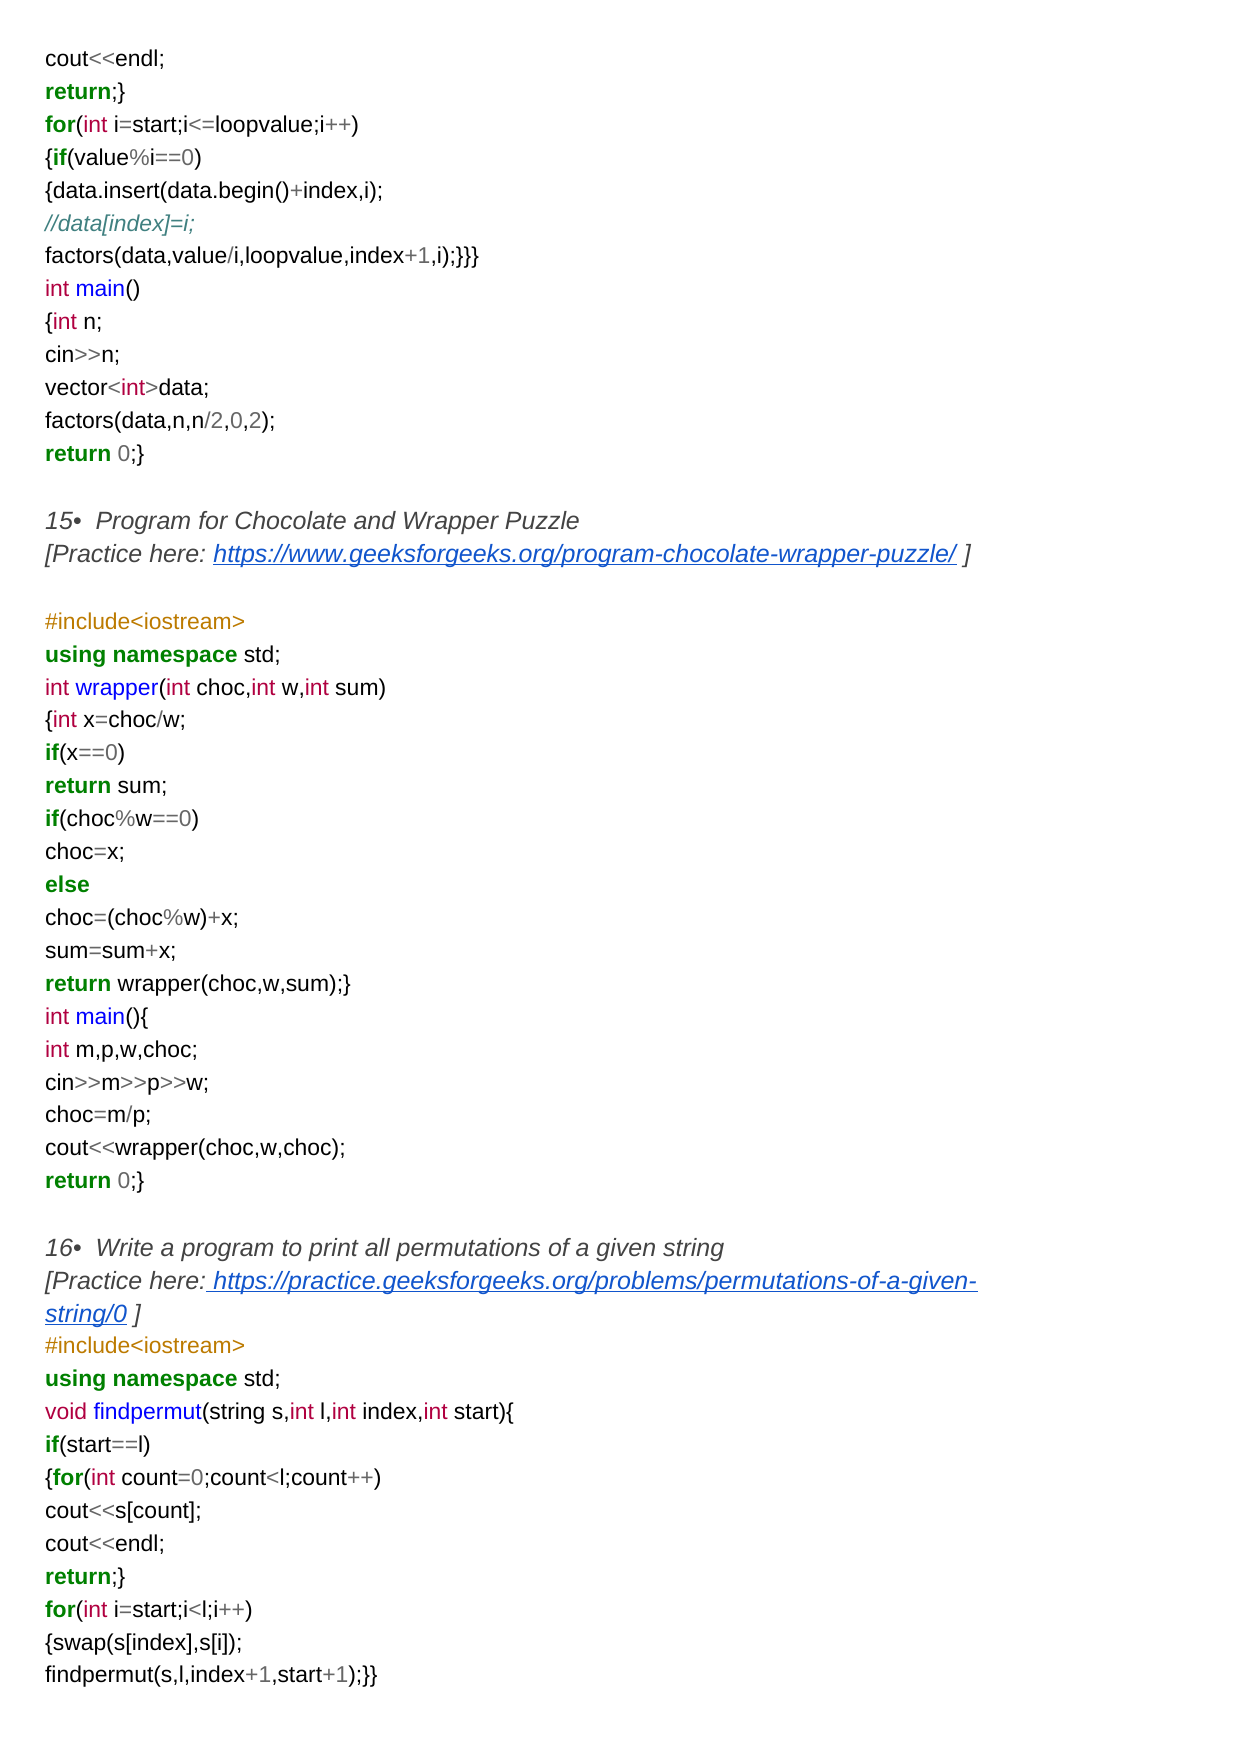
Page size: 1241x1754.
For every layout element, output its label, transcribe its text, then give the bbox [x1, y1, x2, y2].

text using namespace std; [45, 641, 1195, 667]
text int main() [45, 275, 1195, 302]
text sum=sum+x; [45, 937, 1195, 963]
text 16• Write a program to print all permutations of a given string [45, 1233, 1195, 1262]
text if(choc%w==0) [45, 805, 1195, 832]
text //data[index]=i; [45, 209, 1195, 236]
text #include<iostream> [45, 608, 1195, 634]
text for(int i=start;i<=loopvalue;i++) [45, 111, 1195, 137]
text factors(data,n,n/2,0,2); [45, 407, 1195, 433]
text factors(data,value/i,loopvalue,index+1,i);}}} [45, 242, 1195, 269]
text choc=m/p; [45, 1101, 1195, 1128]
text using namespace std; [45, 1365, 1195, 1391]
text int main(){ [45, 1003, 1195, 1029]
text [Practice here: https://www.geeksforgeeks.org/program-chocolate-wrapper-puzzle/ ] [45, 539, 1195, 567]
text int m,p,w,choc; [45, 1036, 1195, 1062]
text {if(value%i==0) [45, 144, 1195, 170]
text vector<int>data; [45, 374, 1195, 400]
text findpermut(s,l,index+1,start+1);}} [45, 1661, 1195, 1688]
text int wrapper(int choc,int w,int sum) [45, 673, 1195, 700]
text cout<<s[count]; [45, 1497, 1195, 1523]
text return 0;} [45, 440, 1195, 466]
text [Practice here: https://practice.geeksforgeeks.org/problems/permutations-of-a-given- [45, 1266, 1195, 1295]
text 15• Program for Chocolate and Wrapper Puzzle [45, 506, 1195, 534]
text return wrapper(choc,w,sum);} [45, 970, 1195, 996]
text return;} [45, 78, 1195, 104]
text for(int i=start;i<l;i++) [45, 1596, 1195, 1622]
text return 0;} [45, 1167, 1195, 1194]
text {data.insert(data.begin()+index,i); [45, 177, 1195, 203]
text cin>>n; [45, 341, 1195, 367]
text if(start==l) [45, 1431, 1195, 1457]
text {int n; [45, 308, 1195, 334]
text {swap(s[index],s[i]); [45, 1628, 1195, 1655]
text void findpermut(string s,int l,int index,int start){ [45, 1398, 1195, 1424]
text {for(int count=0;count<l;count++) [45, 1464, 1195, 1490]
text return sum; [45, 772, 1195, 799]
text cin>>m>>p>>w; [45, 1068, 1195, 1095]
text cout<<endl; [45, 45, 1195, 71]
text if(x==0) [45, 739, 1195, 766]
text choc=x; [45, 838, 1195, 864]
text string/0 ] [45, 1299, 1195, 1328]
text cout<<wrapper(choc,w,choc); [45, 1134, 1195, 1161]
text choc=(choc%w)+x; [45, 904, 1195, 930]
text {int x=choc/w; [45, 706, 1195, 733]
text return;} [45, 1563, 1195, 1589]
text else [45, 871, 1195, 897]
text #include<iostream> [45, 1332, 1195, 1358]
text cout<<endl; [45, 1530, 1195, 1556]
